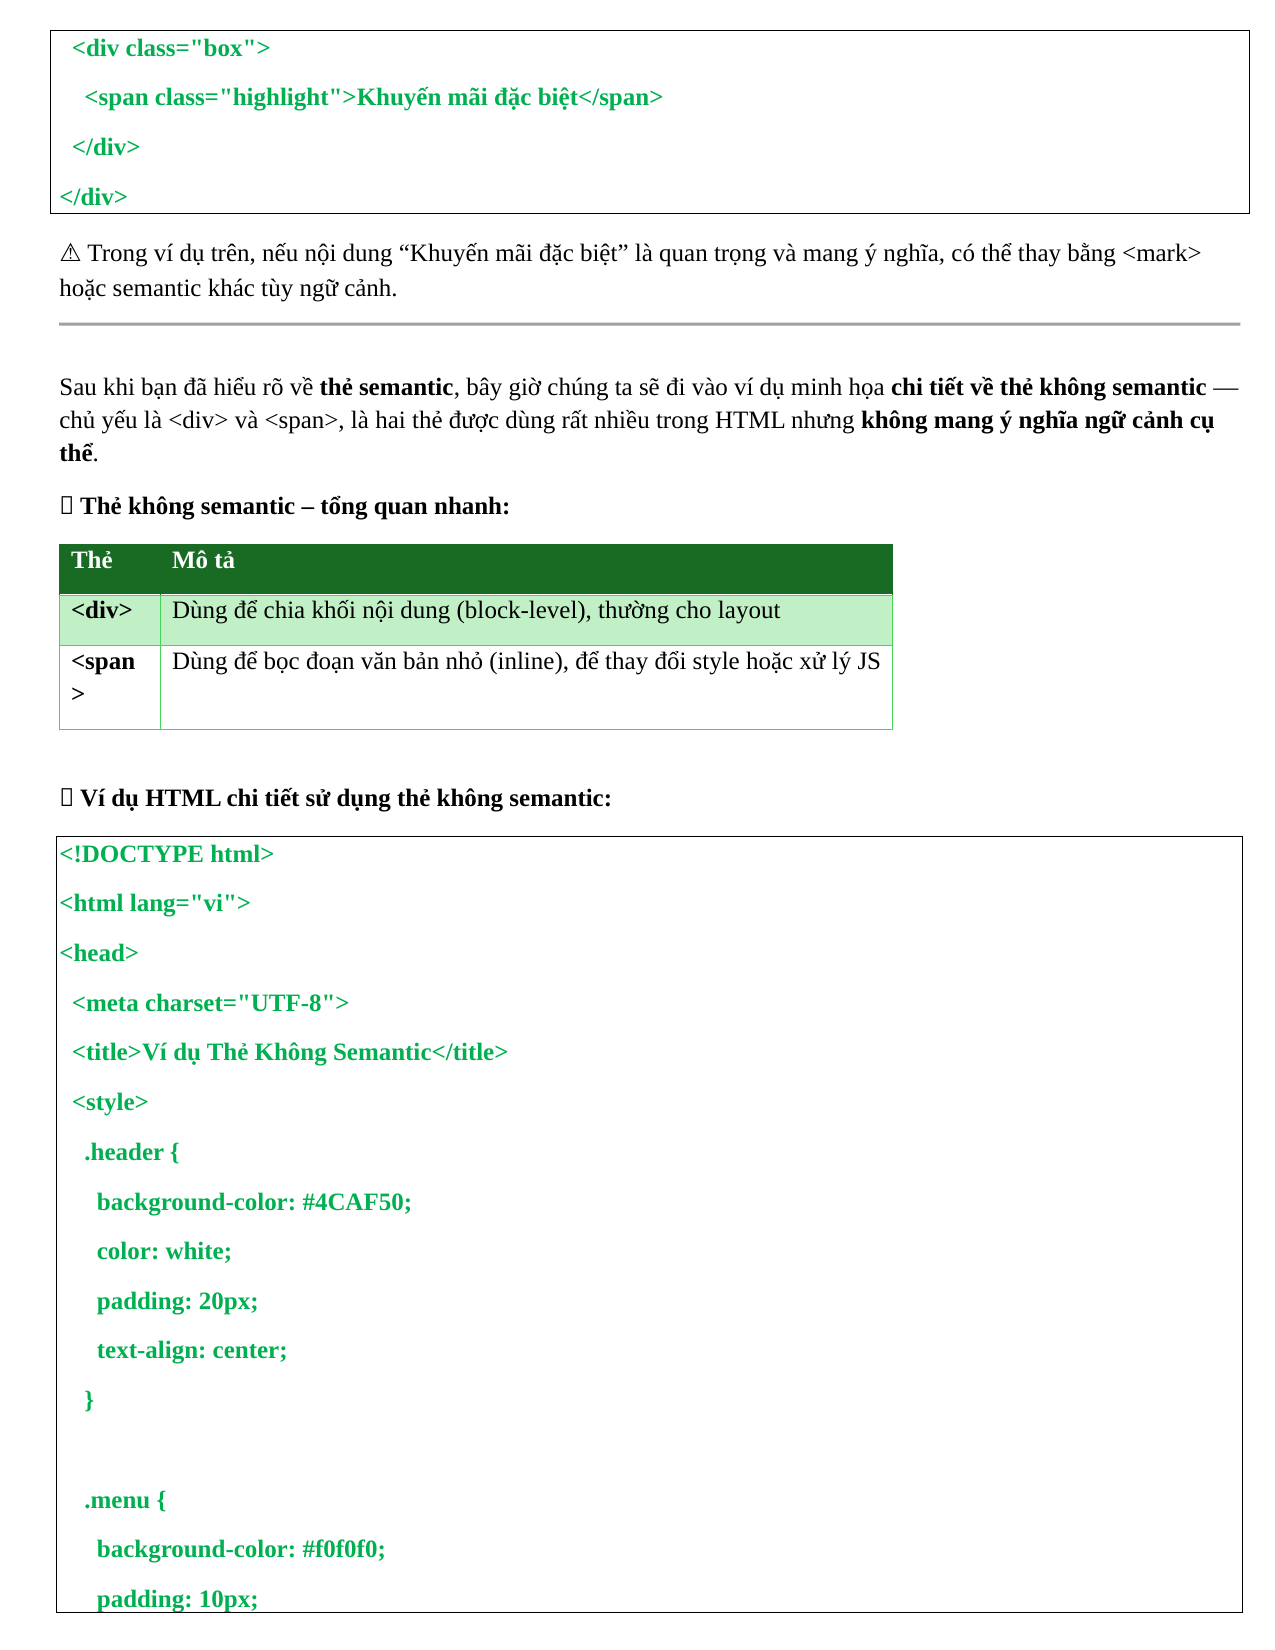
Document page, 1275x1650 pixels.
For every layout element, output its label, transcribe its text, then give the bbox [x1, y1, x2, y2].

text .header { [57, 1134, 1242, 1166]
text </div> [51, 179, 1249, 213]
text <meta charset="UTF-8"> [57, 985, 1242, 1017]
table_header Thẻ [60, 545, 160, 594]
text <html lang="vi"> [57, 885, 1242, 917]
text background-color: #4CAF50; [57, 1183, 1242, 1215]
text text-align: center; [57, 1332, 1242, 1364]
text <div class="box"> [51, 31, 1249, 61]
text background-color: #f0f0f0; [57, 1531, 1242, 1563]
text <span class="highlight">Khuyến mãi đặc biệt</span> [51, 79, 1249, 111]
text } [57, 1382, 1242, 1414]
table_cell <div> [60, 596, 160, 645]
text ✅ Thẻ không semantic – tổng quan nhanh: [59, 488, 1240, 522]
text <head> [57, 935, 1242, 967]
text Sau khi bạn đã hiểu rõ về thẻ semantic, bây giờ chúng ta sẽ đi vào ví dụ minh họa chi tiết về thẻ không semantic — chủ yếu là <div> và <span>, là hai thẻ được dùng rất nhiều trong HTML nhưng không mang ý nghĩa ngữ cảnh cụ thể. [59, 372, 1240, 467]
table_header Mô tả [161, 545, 892, 594]
text padding: 20px; [57, 1283, 1242, 1315]
table_cell Dùng để bọc đoạn văn bản nhỏ (inline), để thay đổi style hoặc xử lý JS [161, 646, 892, 729]
text <!DOCTYPE html> [57, 837, 1242, 867]
text ⚠️ Trong ví dụ trên, nếu nội dung “Khuyến mãi đặc biệt” là quan trọng và mang ý nghĩa, có thể thay bằng <mark> hoặc semantic khác tùy ngữ cảnh. [59, 234, 1240, 302]
text <style> [57, 1084, 1242, 1116]
text 📄 Ví dụ HTML chi tiết sử dụng thẻ không semantic: [59, 780, 1240, 814]
text padding: 10px; [57, 1581, 1242, 1612]
text </div> [51, 129, 1249, 161]
text color: white; [57, 1233, 1242, 1265]
text .menu { [57, 1482, 1242, 1513]
table_cell <span> [60, 646, 160, 729]
text <title>Ví dụ Thẻ Không Semantic</title> [57, 1034, 1242, 1066]
table_cell Dùng để chia khối nội dung (block-level), thường cho layout [161, 596, 892, 645]
